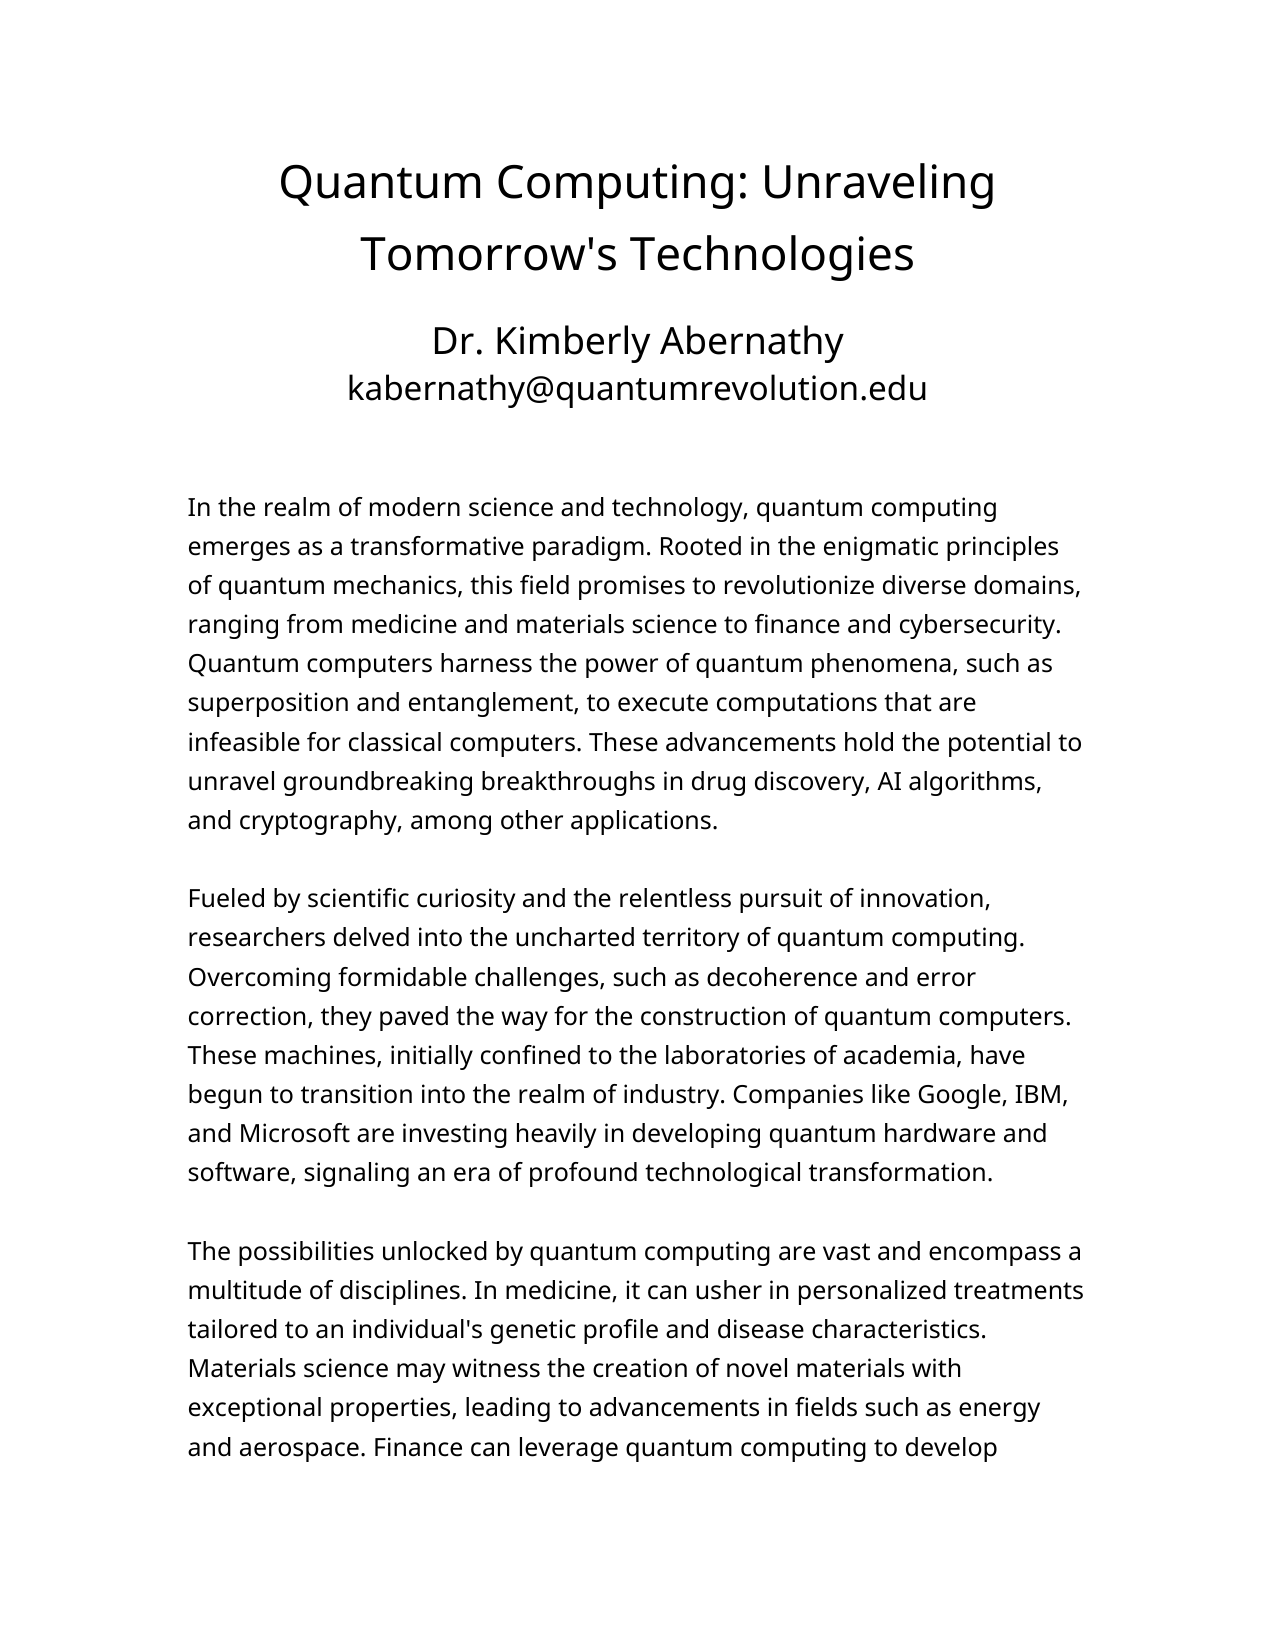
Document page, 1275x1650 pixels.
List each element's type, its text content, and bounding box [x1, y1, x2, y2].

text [187, 489, 1087, 1463]
text Quantum Computing: Unraveling Tomorrow's Technologies [187, 150, 1087, 284]
text Dr. Kimberly Abernathy [187, 314, 1087, 365]
text kabernathy@quantumrevolution.edu [187, 365, 1087, 411]
